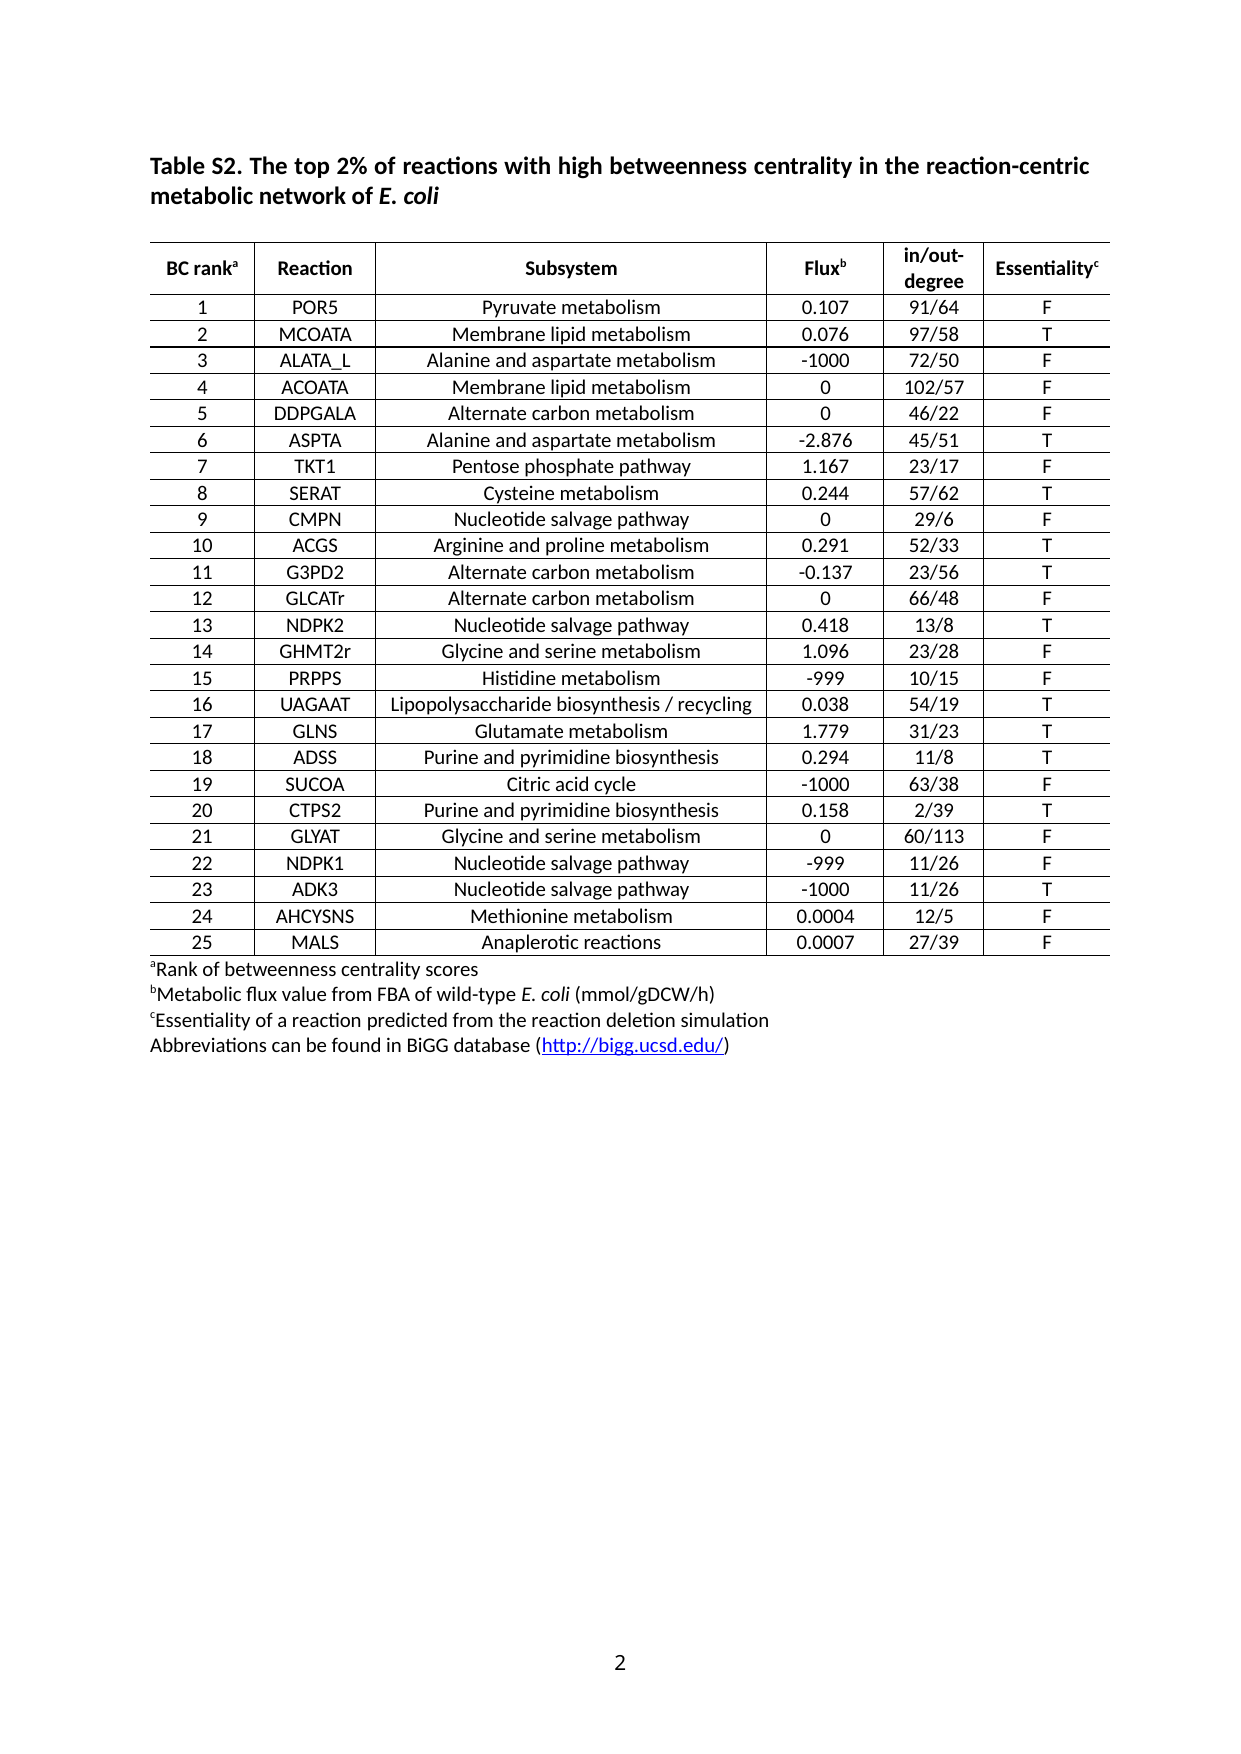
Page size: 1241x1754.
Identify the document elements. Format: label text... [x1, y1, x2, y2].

table_cell -1000 [767, 877, 883, 902]
table_cell 0.076 [767, 321, 883, 346]
table_cell 52/33 [884, 533, 983, 558]
table_cell MCOATA [255, 321, 375, 346]
table_cell 0.158 [767, 797, 883, 823]
table_cell Purine and pyrimidine biosynthesis [376, 797, 766, 823]
table_cell 63/38 [884, 771, 983, 796]
table_cell 31/23 [884, 718, 983, 743]
table_cell Glutamate metabolism [376, 718, 766, 743]
table_cell 24 [150, 903, 254, 928]
table_header Essentialityc [984, 243, 1110, 293]
table_cell T [984, 877, 1110, 902]
table_cell 11/26 [884, 850, 983, 876]
table_cell 11/8 [884, 744, 983, 770]
table_cell 54/19 [884, 691, 983, 717]
table_header in/out-degree [884, 243, 983, 293]
table_cell Pentose phosphate pathway [376, 453, 766, 479]
table_cell 18 [150, 744, 254, 770]
table_cell SERAT [255, 480, 375, 505]
table_header Reaction [255, 243, 375, 293]
table_cell 0.244 [767, 480, 883, 505]
table_cell 11/26 [884, 877, 983, 902]
table_cell F [984, 400, 1110, 426]
table_cell 45/51 [884, 427, 983, 452]
table_cell 46/22 [884, 400, 983, 426]
table_cell T [984, 559, 1110, 584]
table_cell Arginine and proline metabolism [376, 533, 766, 558]
table_cell 22 [150, 850, 254, 876]
table_cell 0.0007 [767, 930, 883, 955]
table_cell 1.779 [767, 718, 883, 743]
table_cell Nucleotide salvage pathway [376, 877, 766, 902]
table_cell Nucleotide salvage pathway [376, 506, 766, 532]
table_cell GLYAT [255, 824, 375, 849]
table_cell 29/6 [884, 506, 983, 532]
table_cell ALATA_L [255, 348, 375, 373]
table_cell T [984, 480, 1110, 505]
table_cell T [984, 612, 1110, 637]
table_cell 11 [150, 559, 254, 584]
table_cell PRPPS [255, 665, 375, 690]
table_cell 13 [150, 612, 254, 637]
table_cell 14 [150, 639, 254, 664]
table_cell Nucleotide salvage pathway [376, 850, 766, 876]
table_cell F [984, 824, 1110, 849]
table_cell 0.038 [767, 691, 883, 717]
table_cell 4 [150, 374, 254, 399]
table_cell GHMT2r [255, 639, 375, 664]
text cEssentiality of a reaction predicted from the reaction deletion simulation [150, 1007, 1090, 1032]
table_cell Alanine and aspartate metabolism [376, 348, 766, 373]
table_cell -999 [767, 665, 883, 690]
table_cell 1 [150, 295, 254, 320]
table_cell 2 [150, 321, 254, 346]
table_cell T [984, 691, 1110, 717]
table_cell 0.418 [767, 612, 883, 637]
text bMetabolic flux value from FBA of wild-type E. coli (mmol/gDCW/h) [150, 981, 1090, 1007]
table_cell 7 [150, 453, 254, 479]
table_cell F [984, 771, 1110, 796]
table_cell Pyruvate metabolism [376, 295, 766, 320]
table_cell 25 [150, 930, 254, 955]
table_cell 3 [150, 348, 254, 373]
table_header Subsystem [376, 243, 766, 293]
table_cell 0 [767, 506, 883, 532]
text aRank of betweenness centrality scores [150, 956, 1090, 981]
table_cell Nucleotide salvage pathway [376, 612, 766, 637]
table_cell F [984, 930, 1110, 955]
table_cell DDPGALA [255, 400, 375, 426]
table_cell 12/5 [884, 903, 983, 928]
table_header BC ranka [150, 243, 254, 293]
table_cell -1000 [767, 348, 883, 373]
table_cell 9 [150, 506, 254, 532]
table_cell F [984, 850, 1110, 876]
table_cell 1.096 [767, 639, 883, 664]
table_cell T [984, 718, 1110, 743]
table_cell Lipopolysaccharide biosynthesis / recycling [376, 691, 766, 717]
table_cell 57/62 [884, 480, 983, 505]
table_cell Purine and pyrimidine biosynthesis [376, 744, 766, 770]
table_cell 8 [150, 480, 254, 505]
table_cell 15 [150, 665, 254, 690]
table_cell 23/56 [884, 559, 983, 584]
table_cell 20 [150, 797, 254, 823]
table_cell NDPK1 [255, 850, 375, 876]
table_cell 1.167 [767, 453, 883, 479]
table_cell 2/39 [884, 797, 983, 823]
table_cell 0 [767, 374, 883, 399]
table_cell 12 [150, 586, 254, 611]
text Table S2. The top 2% of reactions with high betweenness centrality in the reaction-centric metabolic network of E. coli [150, 150, 1090, 211]
table_header Fluxb [767, 243, 883, 293]
table_cell 72/50 [884, 348, 983, 373]
table_cell Histidine metabolism [376, 665, 766, 690]
table_cell F [984, 453, 1110, 479]
table_cell Cysteine metabolism [376, 480, 766, 505]
table_cell 23/28 [884, 639, 983, 664]
table_cell Alternate carbon metabolism [376, 559, 766, 584]
table_cell G3PD2 [255, 559, 375, 584]
table_cell ASPTA [255, 427, 375, 452]
table_cell F [984, 295, 1110, 320]
table_cell AHCYSNS [255, 903, 375, 928]
table_cell Anaplerotic reactions [376, 930, 766, 955]
table_cell UAGAAT [255, 691, 375, 717]
table_cell Alternate carbon metabolism [376, 586, 766, 611]
table_cell Alternate carbon metabolism [376, 400, 766, 426]
table_cell 0.107 [767, 295, 883, 320]
table_cell F [984, 506, 1110, 532]
table_cell ADK3 [255, 877, 375, 902]
table_cell F [984, 374, 1110, 399]
table_cell 10 [150, 533, 254, 558]
table_cell Membrane lipid metabolism [376, 321, 766, 346]
table_cell GLNS [255, 718, 375, 743]
table_cell GLCATr [255, 586, 375, 611]
table_cell 60/113 [884, 824, 983, 849]
table_cell -999 [767, 850, 883, 876]
table_cell 16 [150, 691, 254, 717]
table_cell F [984, 639, 1110, 664]
table_cell 5 [150, 400, 254, 426]
table_cell 23 [150, 877, 254, 902]
table_cell F [984, 348, 1110, 373]
table_cell 13/8 [884, 612, 983, 637]
table_cell ACGS [255, 533, 375, 558]
table_cell T [984, 427, 1110, 452]
table_cell 66/48 [884, 586, 983, 611]
table_cell MALS [255, 930, 375, 955]
table_cell F [984, 665, 1110, 690]
table_cell Methionine metabolism [376, 903, 766, 928]
table_cell -2.876 [767, 427, 883, 452]
table_cell 0.0004 [767, 903, 883, 928]
table_cell Membrane lipid metabolism [376, 374, 766, 399]
text Abbreviations can be found in BiGG database (http://bigg.ucsd.edu/) [150, 1032, 1090, 1058]
table_cell 0 [767, 586, 883, 611]
table_cell 91/64 [884, 295, 983, 320]
table_cell Glycine and serine metabolism [376, 639, 766, 664]
table_cell Alanine and aspartate metabolism [376, 427, 766, 452]
table_cell 0.291 [767, 533, 883, 558]
table_cell 0.294 [767, 744, 883, 770]
table_cell 97/58 [884, 321, 983, 346]
table_cell ACOATA [255, 374, 375, 399]
table_cell T [984, 321, 1110, 346]
table_cell 17 [150, 718, 254, 743]
table_cell 27/39 [884, 930, 983, 955]
table_cell 0 [767, 824, 883, 849]
table_cell POR5 [255, 295, 375, 320]
table_cell 102/57 [884, 374, 983, 399]
table_cell 6 [150, 427, 254, 452]
table_cell ADSS [255, 744, 375, 770]
table_cell CTPS2 [255, 797, 375, 823]
table_cell Citric acid cycle [376, 771, 766, 796]
table_cell Glycine and serine metabolism [376, 824, 766, 849]
table_cell F [984, 586, 1110, 611]
table_cell 19 [150, 771, 254, 796]
table_cell T [984, 797, 1110, 823]
table_cell TKT1 [255, 453, 375, 479]
table_cell 21 [150, 824, 254, 849]
table_cell SUCOA [255, 771, 375, 796]
table_cell 10/15 [884, 665, 983, 690]
table_cell CMPN [255, 506, 375, 532]
table_cell T [984, 744, 1110, 770]
table_cell 0 [767, 400, 883, 426]
table_cell 23/17 [884, 453, 983, 479]
table_cell -0.137 [767, 559, 883, 584]
table_cell T [984, 533, 1110, 558]
table_cell NDPK2 [255, 612, 375, 637]
table_cell F [984, 903, 1110, 928]
table_cell -1000 [767, 771, 883, 796]
